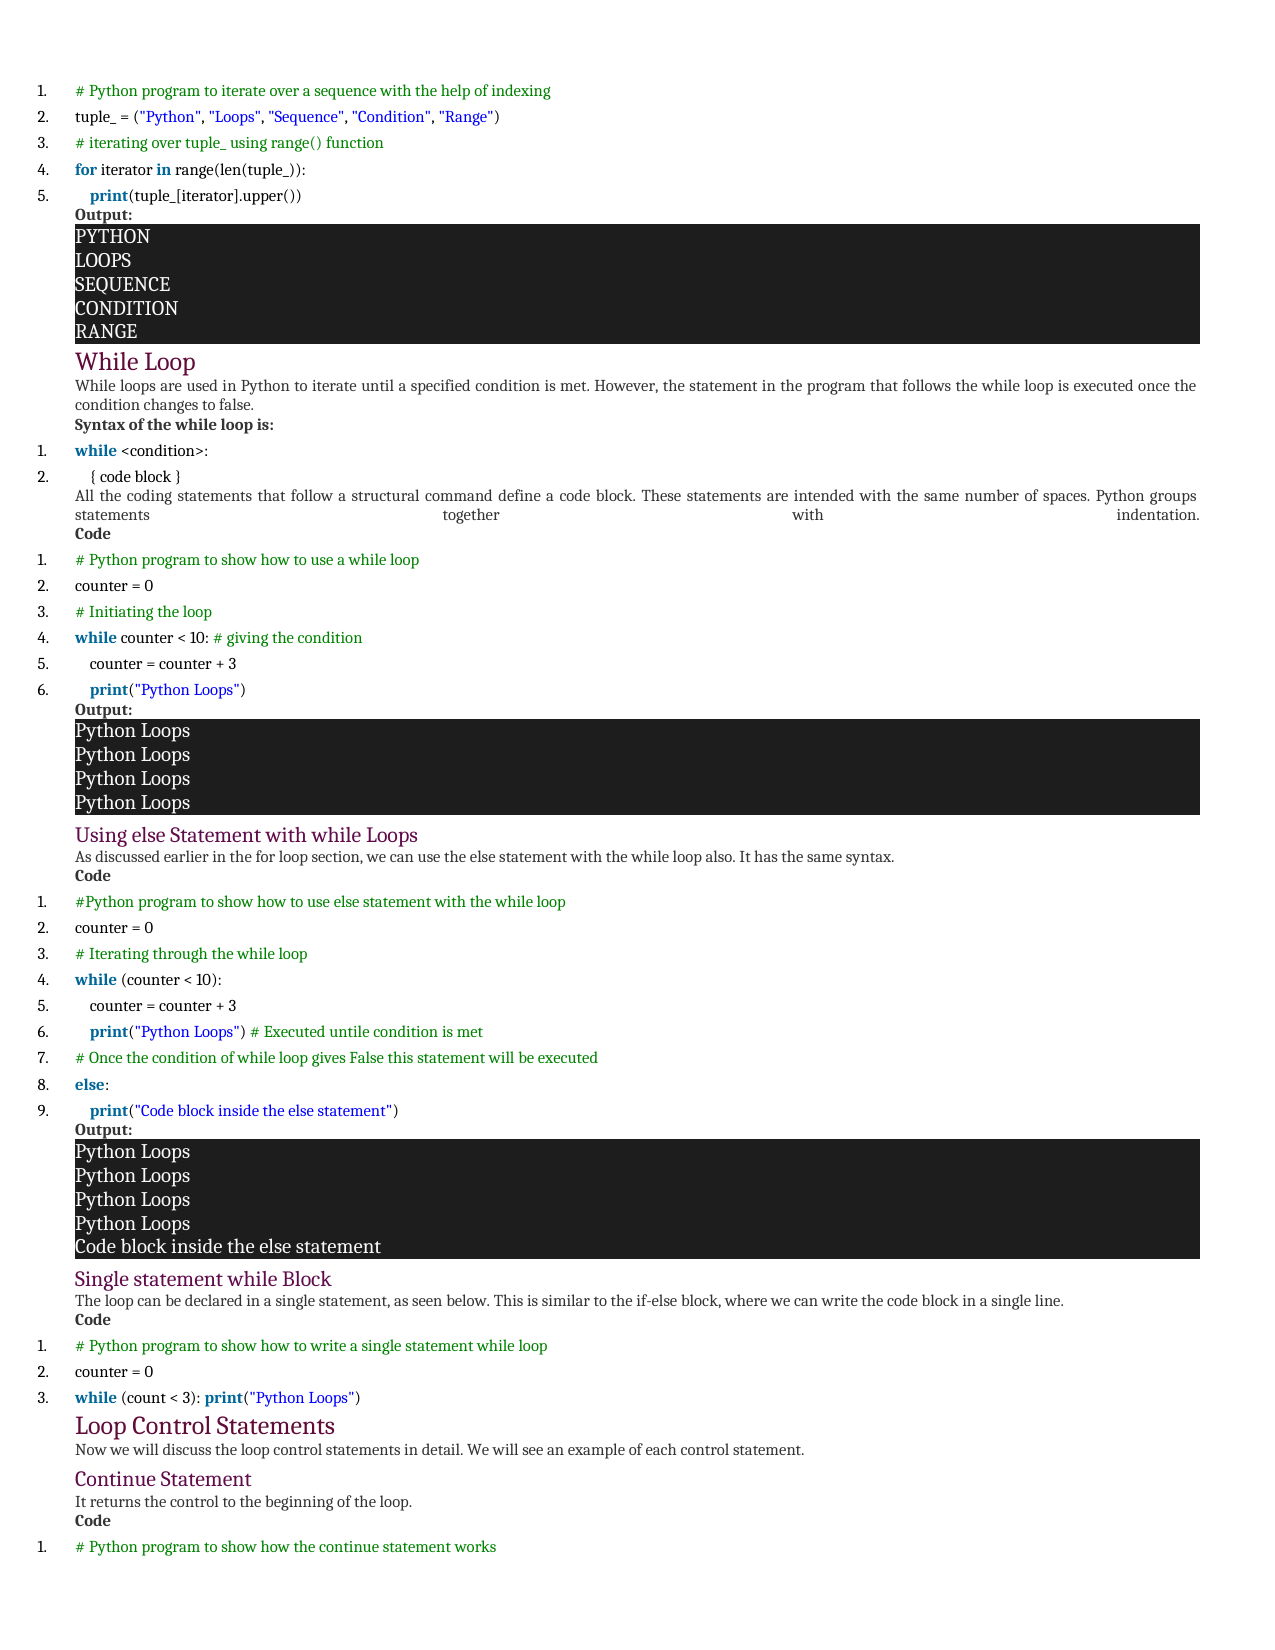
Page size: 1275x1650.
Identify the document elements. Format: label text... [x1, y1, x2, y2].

list counter = counter + 3 [37, 648, 1200, 674]
text All the coding statements that follow a structural command define a code block. These statements are intended with the same number of spaces. Python groups statements together with indentation. Code [75, 486, 1200, 544]
list counter = 0 [37, 1356, 1200, 1382]
text Now we will discuss the loop control statements in detail. We will see an example of each control statement. [75, 1441, 1200, 1460]
text Python Loops [75, 791, 1200, 815]
list # Iterating through the while loop [37, 938, 1200, 964]
text Code [75, 867, 1200, 886]
list counter = counter + 3 [37, 990, 1200, 1016]
list while (counter < 10): [37, 964, 1200, 990]
subtitle While Loop [75, 344, 1200, 377]
text Code block inside the else statement [75, 1235, 1200, 1259]
list else: [37, 1068, 1200, 1094]
subtitle Continue Statement [75, 1460, 1200, 1492]
text Python Loops [75, 1139, 1200, 1163]
text Python Loops [75, 1187, 1200, 1211]
text Output: [75, 205, 1200, 224]
text Code [75, 1311, 1200, 1330]
list for iterator in range(len(tuple_)): [37, 153, 1200, 179]
list print("Python Loops") [37, 674, 1200, 700]
list print("Code block inside the else statement") [37, 1094, 1200, 1120]
text While loops are used in Python to iterate until a specified condition is met. However, the statement in the program that follows the while loop is executed once the condition changes to false. [75, 377, 1200, 415]
text Output: [75, 700, 1200, 719]
text Code [75, 1511, 1200, 1531]
text LOOPS [75, 248, 1200, 272]
list tuple_ = ("Python", "Loops", "Sequence", "Condition", "Range") [37, 101, 1200, 127]
subtitle Loop Control Statements [75, 1408, 1200, 1441]
list # iterating over tuple_ using range() function [37, 127, 1200, 153]
list counter = 0 [37, 912, 1200, 938]
subtitle Using else Statement with while Loops [75, 815, 1200, 847]
text Python Loops [75, 767, 1200, 791]
list print(tuple_[iterator].upper()) [37, 179, 1200, 205]
list print("Python Loops") # Executed untile condition is met [37, 1016, 1200, 1042]
list #Python program to show how to use else statement with the while loop [37, 886, 1200, 912]
text Python Loops [75, 743, 1200, 767]
list while <condition>: [37, 434, 1200, 460]
text Syntax of the while loop is: [75, 415, 1200, 434]
list # Python program to show how to use a while loop [37, 544, 1200, 570]
list # Python program to show how to write a single statement while loop [37, 1330, 1200, 1356]
text It returns the control to the beginning of the loop. [75, 1492, 1200, 1511]
text CONDITION [75, 296, 1200, 320]
text Python Loops [75, 1211, 1200, 1235]
text Python Loops [75, 719, 1200, 743]
text SEQUENCE [75, 272, 1200, 296]
list # Once the condition of while loop gives False this statement will be executed [37, 1042, 1200, 1068]
text The loop can be declared in a single statement, as seen below. This is similar to the if-else block, where we can write the code block in a single line. [75, 1292, 1200, 1311]
list # Python program to show how the continue statement works [37, 1531, 1200, 1557]
list counter = 0 [37, 570, 1200, 596]
list # Initiating the loop [37, 596, 1200, 622]
list { code block } [37, 460, 1200, 486]
text Python Loops [75, 1163, 1200, 1187]
subtitle Single statement while Block [75, 1259, 1200, 1292]
text RANGE [75, 320, 1200, 344]
text As discussed earlier in the for loop section, we can use the else statement with the while loop also. It has the same syntax. [75, 847, 1200, 867]
text PYTHON [75, 224, 1200, 248]
list # Python program to iterate over a sequence with the help of indexing [37, 75, 1200, 101]
text Output: [75, 1120, 1200, 1139]
list while (count < 3): print("Python Loops") [37, 1382, 1200, 1408]
list while counter < 10: # giving the condition [37, 622, 1200, 648]
